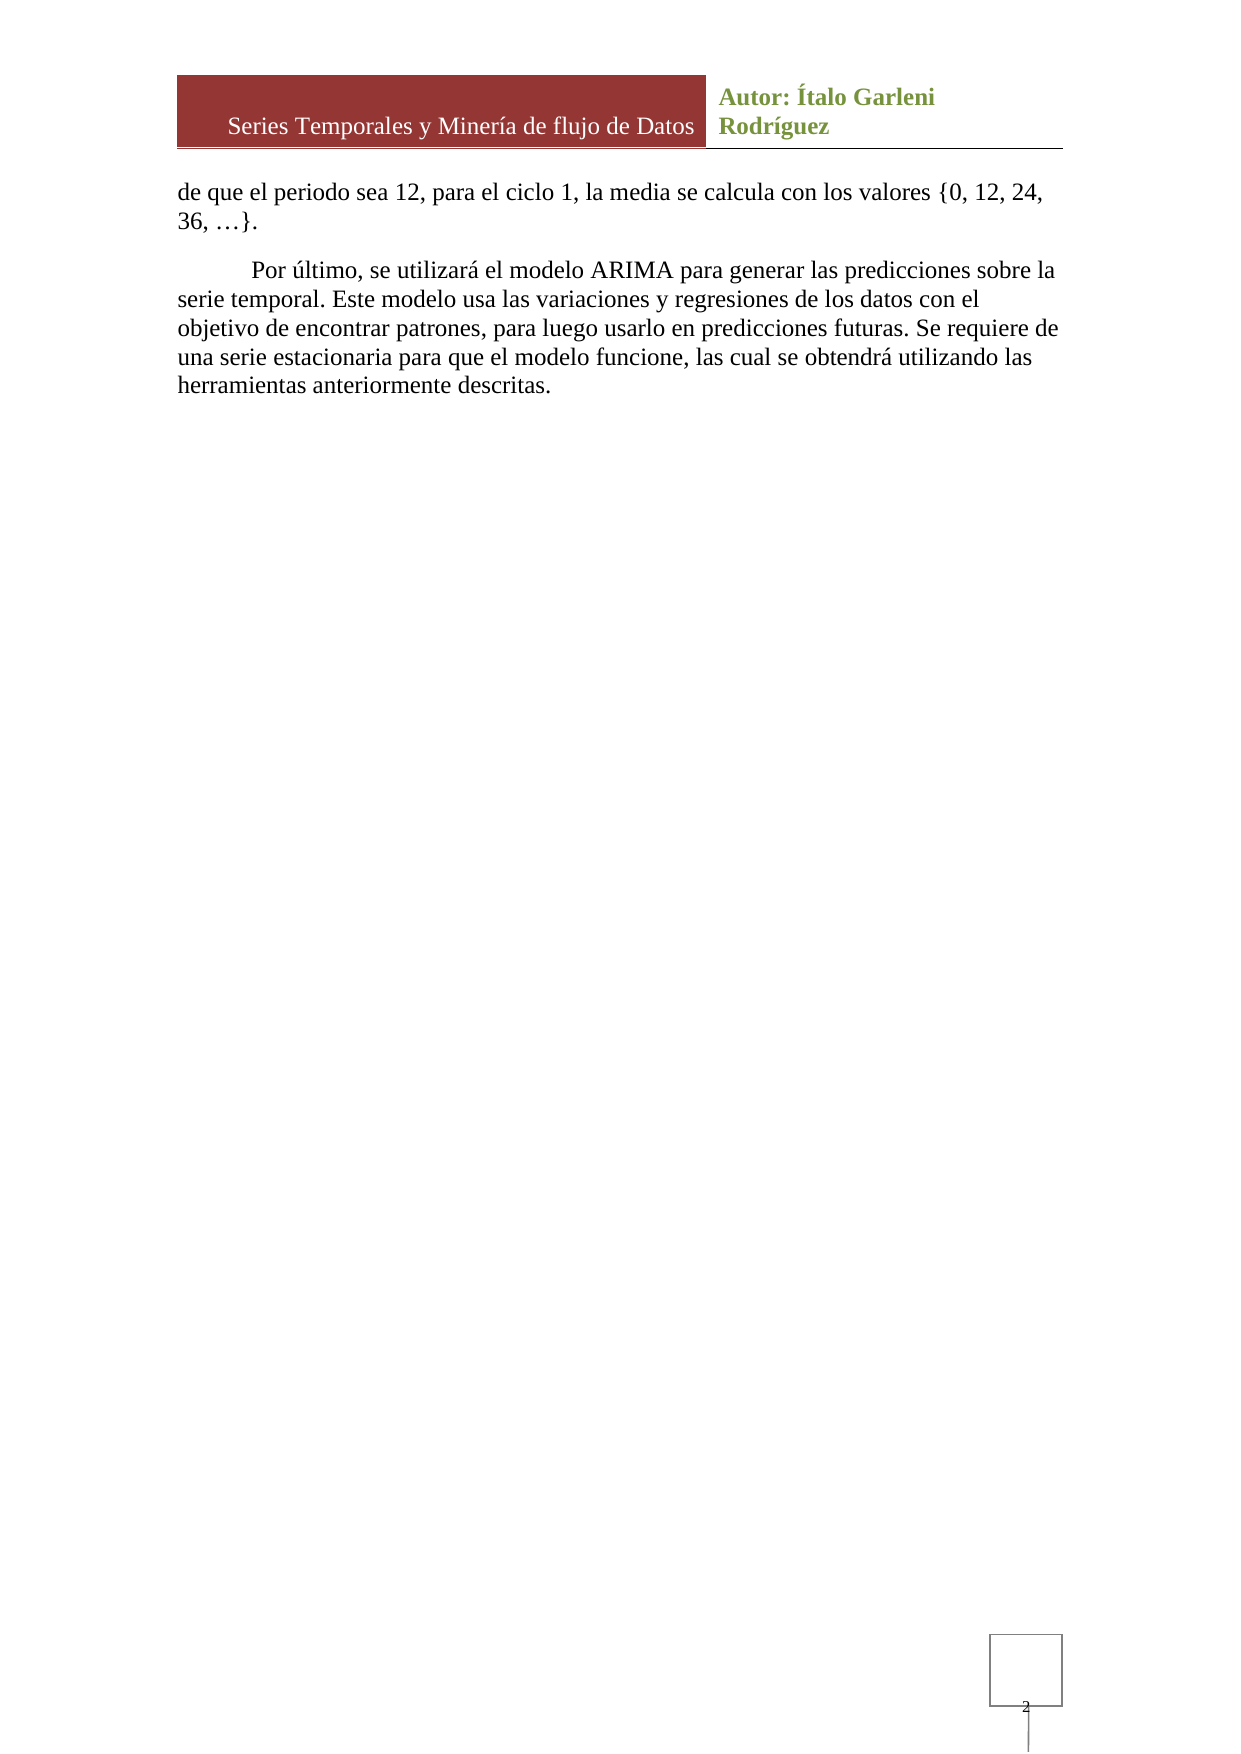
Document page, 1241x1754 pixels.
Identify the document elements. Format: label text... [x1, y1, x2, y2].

text Por último, se utilizará el modelo ARIMA para generar las predicciones sobre la serie temporal. Este modelo usa las variaciones y regresiones de los datos con el objetivo de encontrar patrones, para luego usarlo en predicciones futuras. Se requiere de una serie estacionaria para que el modelo funcione, las cual se obtendrá utilizando las herramientas anteriormente descritas. [177, 256, 1063, 399]
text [177, 177, 1063, 235]
